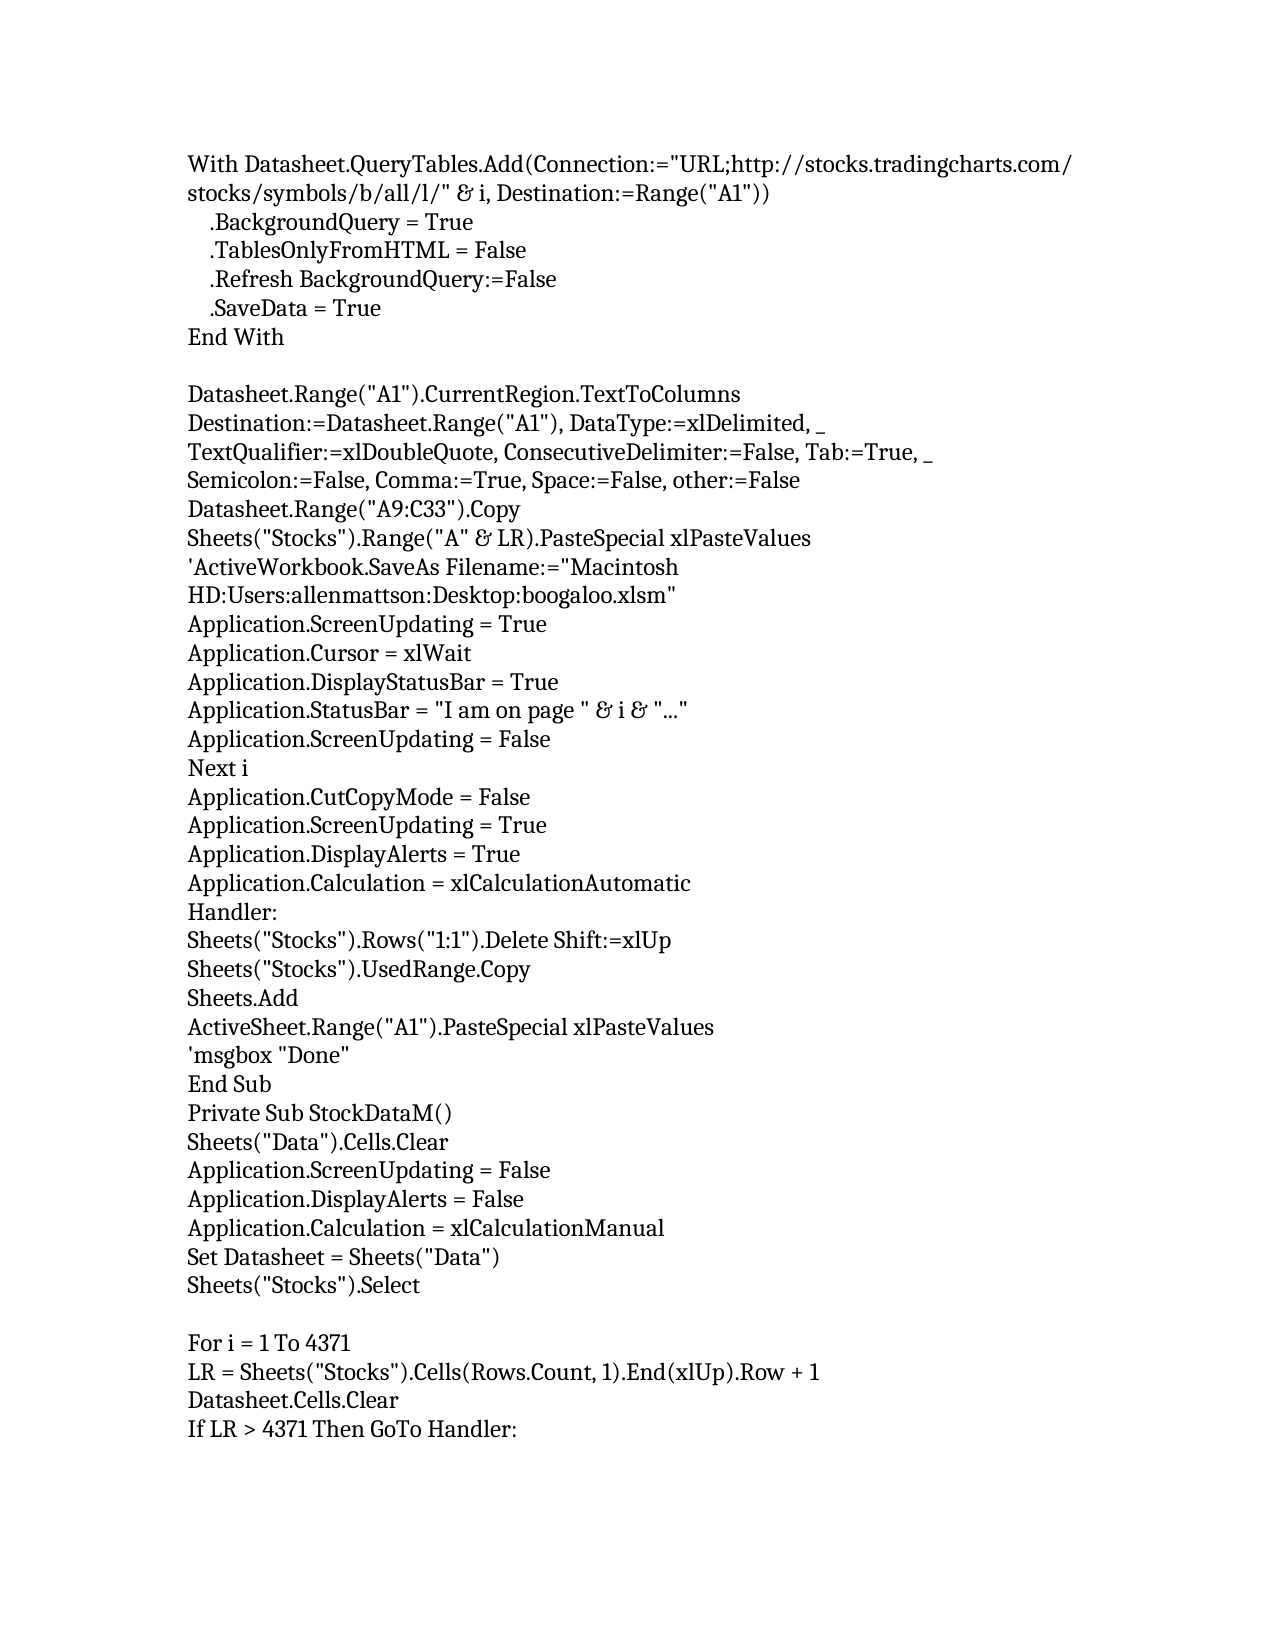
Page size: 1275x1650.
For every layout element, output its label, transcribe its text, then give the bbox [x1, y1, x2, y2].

text Datasheet.Range("A9:C33").Copy [187, 495, 1087, 524]
text .Refresh BackgroundQuery:=False [187, 265, 1087, 294]
text TextQualifier:=xlDoubleQuote, ConsecutiveDelimiter:=False, Tab:=True, _ [187, 437, 1087, 466]
text Application.CutCopyMode = False [187, 782, 1087, 811]
text ActiveSheet.Range("A1").PasteSpecial xlPasteValues [187, 1012, 1087, 1041]
text .TablesOnlyFromHTML = False [187, 236, 1087, 265]
text Semicolon:=False, Comma:=True, Space:=False, other:=False [187, 466, 1087, 495]
text Handler: [187, 897, 1087, 926]
text Sheets("Stocks").Range("A" & LR).PasteSpecial xlPasteValues [187, 524, 1087, 552]
text Private Sub StockDataM() [187, 1099, 1087, 1127]
text Application.DisplayAlerts = False [187, 1185, 1087, 1214]
text Sheets("Data").Cells.Clear [187, 1127, 1087, 1156]
text Application.ScreenUpdating = False [187, 725, 1087, 754]
text Sheets("Stocks").UsedRange.Copy [187, 955, 1087, 984]
text .SaveData = True [187, 294, 1087, 322]
text Datasheet.Range("A1").CurrentRegion.TextToColumns Destination:=Datasheet.Range("A1"), DataType:=xlDelimited, _ [187, 380, 1087, 437]
text Application.DisplayStatusBar = True [187, 667, 1087, 696]
text Sheets.Add [187, 984, 1087, 1012]
text .BackgroundQuery = True [187, 207, 1087, 236]
text Application.Cursor = xlWait [187, 639, 1087, 667]
text Next i [187, 754, 1087, 782]
text Datasheet.Cells.Clear [187, 1386, 1087, 1415]
text Application.StatusBar = "I am on page " & i & "..." [187, 696, 1087, 725]
text 'msgbox "Done" [187, 1041, 1087, 1070]
text End With [187, 322, 1087, 351]
text Sheets("Stocks").Rows("1:1").Delete Shift:=xlUp [187, 926, 1087, 955]
text For i = 1 To 4371 [187, 1329, 1087, 1357]
text Application.ScreenUpdating = False [187, 1156, 1087, 1185]
text LR = Sheets("Stocks").Cells(Rows.Count, 1).End(xlUp).Row + 1 [187, 1357, 1087, 1386]
text End Sub [187, 1070, 1087, 1099]
text Application.DisplayAlerts = True [187, 840, 1087, 869]
text With Datasheet.QueryTables.Add(Connection:="URL;http://stocks.tradingcharts.com/stocks/symbols/b/all/l/" & i, Destination:=Range("A1")) [187, 150, 1087, 207]
text Application.Calculation = xlCalculationManual [187, 1214, 1087, 1242]
text Application.ScreenUpdating = True [187, 811, 1087, 840]
text Application.Calculation = xlCalculationAutomatic [187, 869, 1087, 897]
text Sheets("Stocks").Select [187, 1271, 1087, 1300]
text Set Datasheet = Sheets("Data") [187, 1242, 1087, 1271]
text Application.ScreenUpdating = True [187, 610, 1087, 639]
text If LR > 4371 Then GoTo Handler: [187, 1415, 1087, 1444]
text 'ActiveWorkbook.SaveAs Filename:="Macintosh HD:Users:allenmattson:Desktop:boogaloo.xlsm" [187, 552, 1087, 610]
